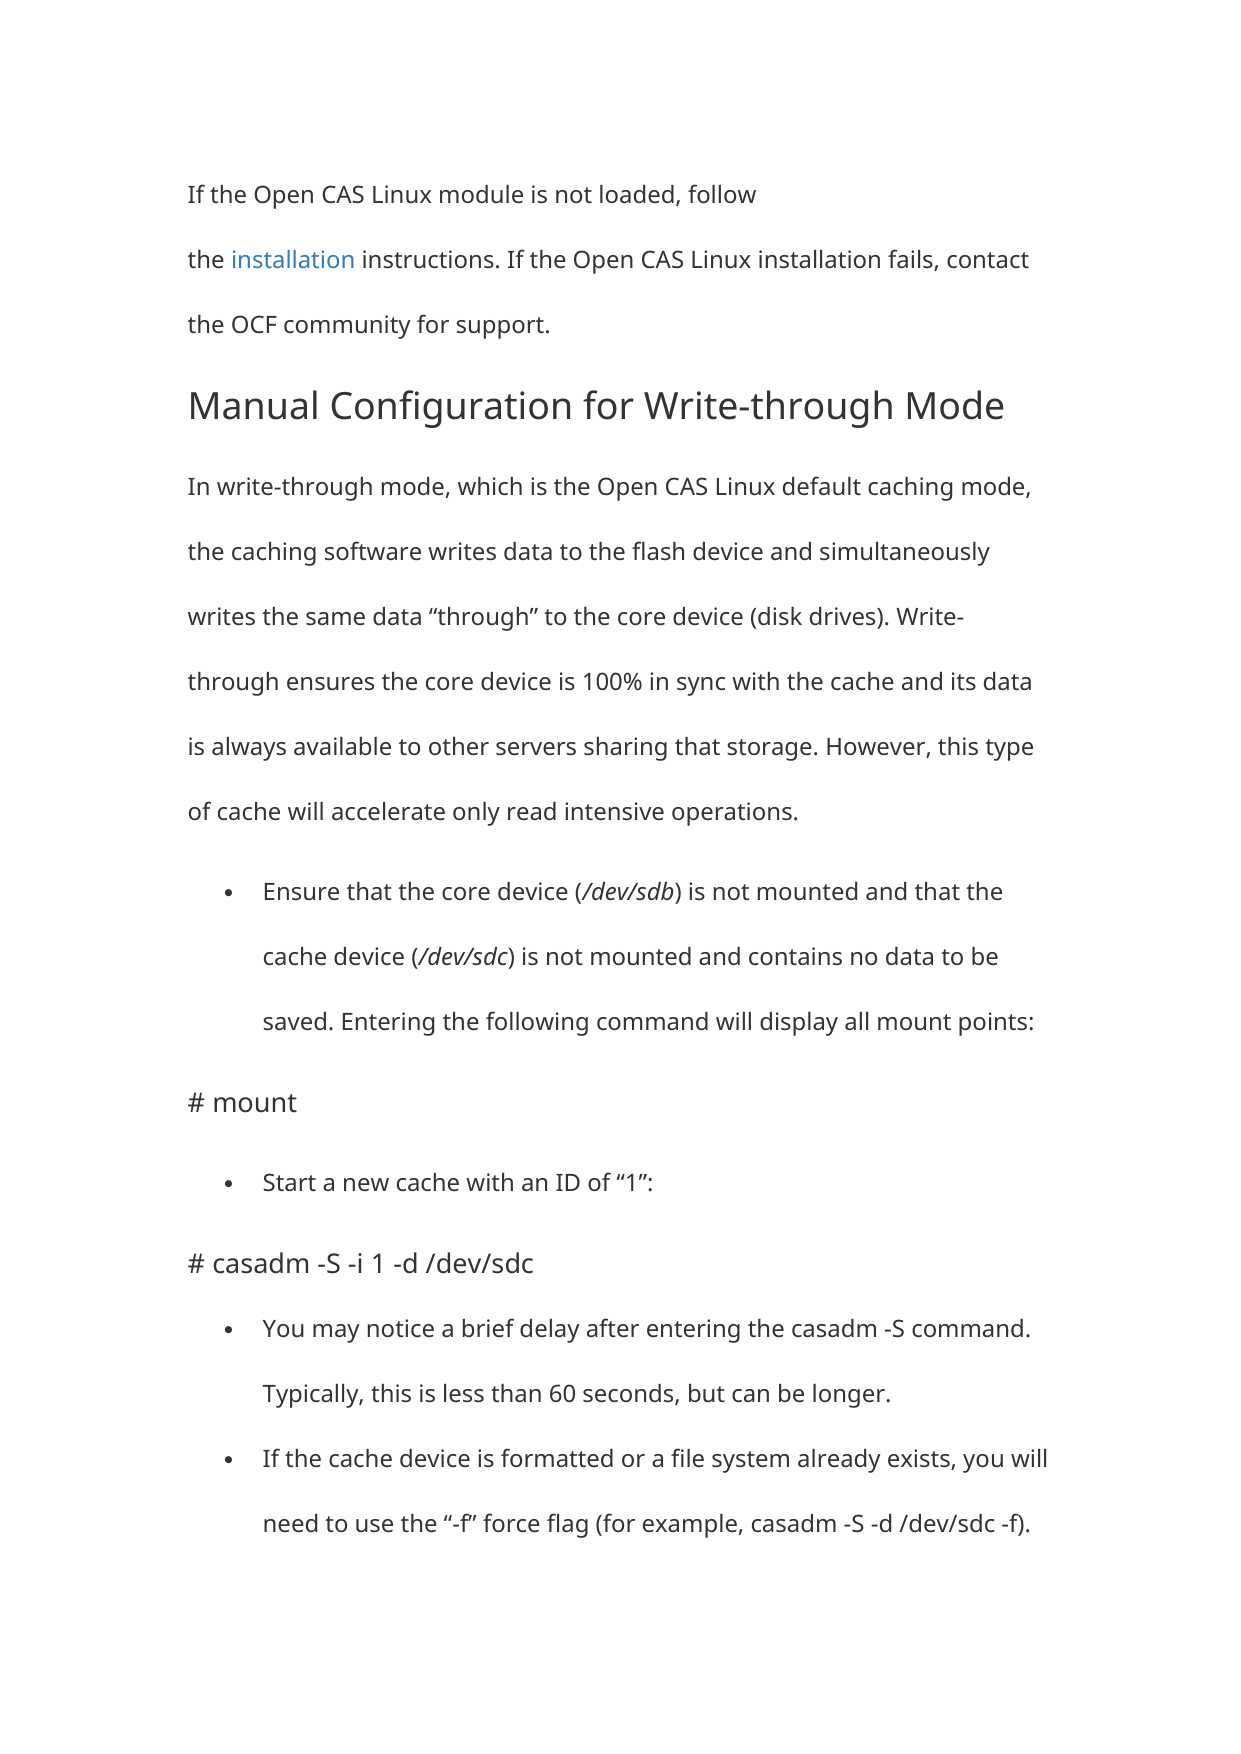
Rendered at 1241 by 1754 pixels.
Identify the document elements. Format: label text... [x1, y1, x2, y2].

text # casadm -S -i 1 -d /dev/sdc [187, 1231, 1053, 1296]
text # mount [187, 1069, 1053, 1134]
list If the cache device is formatted or a file system already exists, you will need to use the “-f” force flag (for example, casadm -S -d /dev/sdc -f). [225, 1426, 1053, 1556]
list Ensure that the core device (/dev/sdb) is not mounted and that the cache device (/dev/sdc) is not mounted and contains no data to be saved. Entering the following command will display all mount points: [225, 859, 1053, 1054]
list You may notice a brief delay after entering the casadm -S command. Typically, this is less than 60 seconds, but can be longer. [225, 1296, 1053, 1426]
text If the Open CAS Linux module is not loaded, follow the installation instructions. If the Open CAS Linux installation fails, contact the OCF community for support. [187, 162, 1053, 357]
text In write-through mode, which is the Open CAS Linux default caching mode, the caching software writes data to the flash device and simultaneously writes the same data “through” to the core device (disk drives). Write-through ensures the core device is 100% in sync with the cache and its data is always available to other servers sharing that storage. However, this type of cache will accelerate only read intensive operations. [187, 453, 1053, 843]
subtitle Manual Configuration for Write-through Mode [187, 373, 1053, 438]
list Start a new cache with an ID of “1”: [225, 1150, 1053, 1215]
